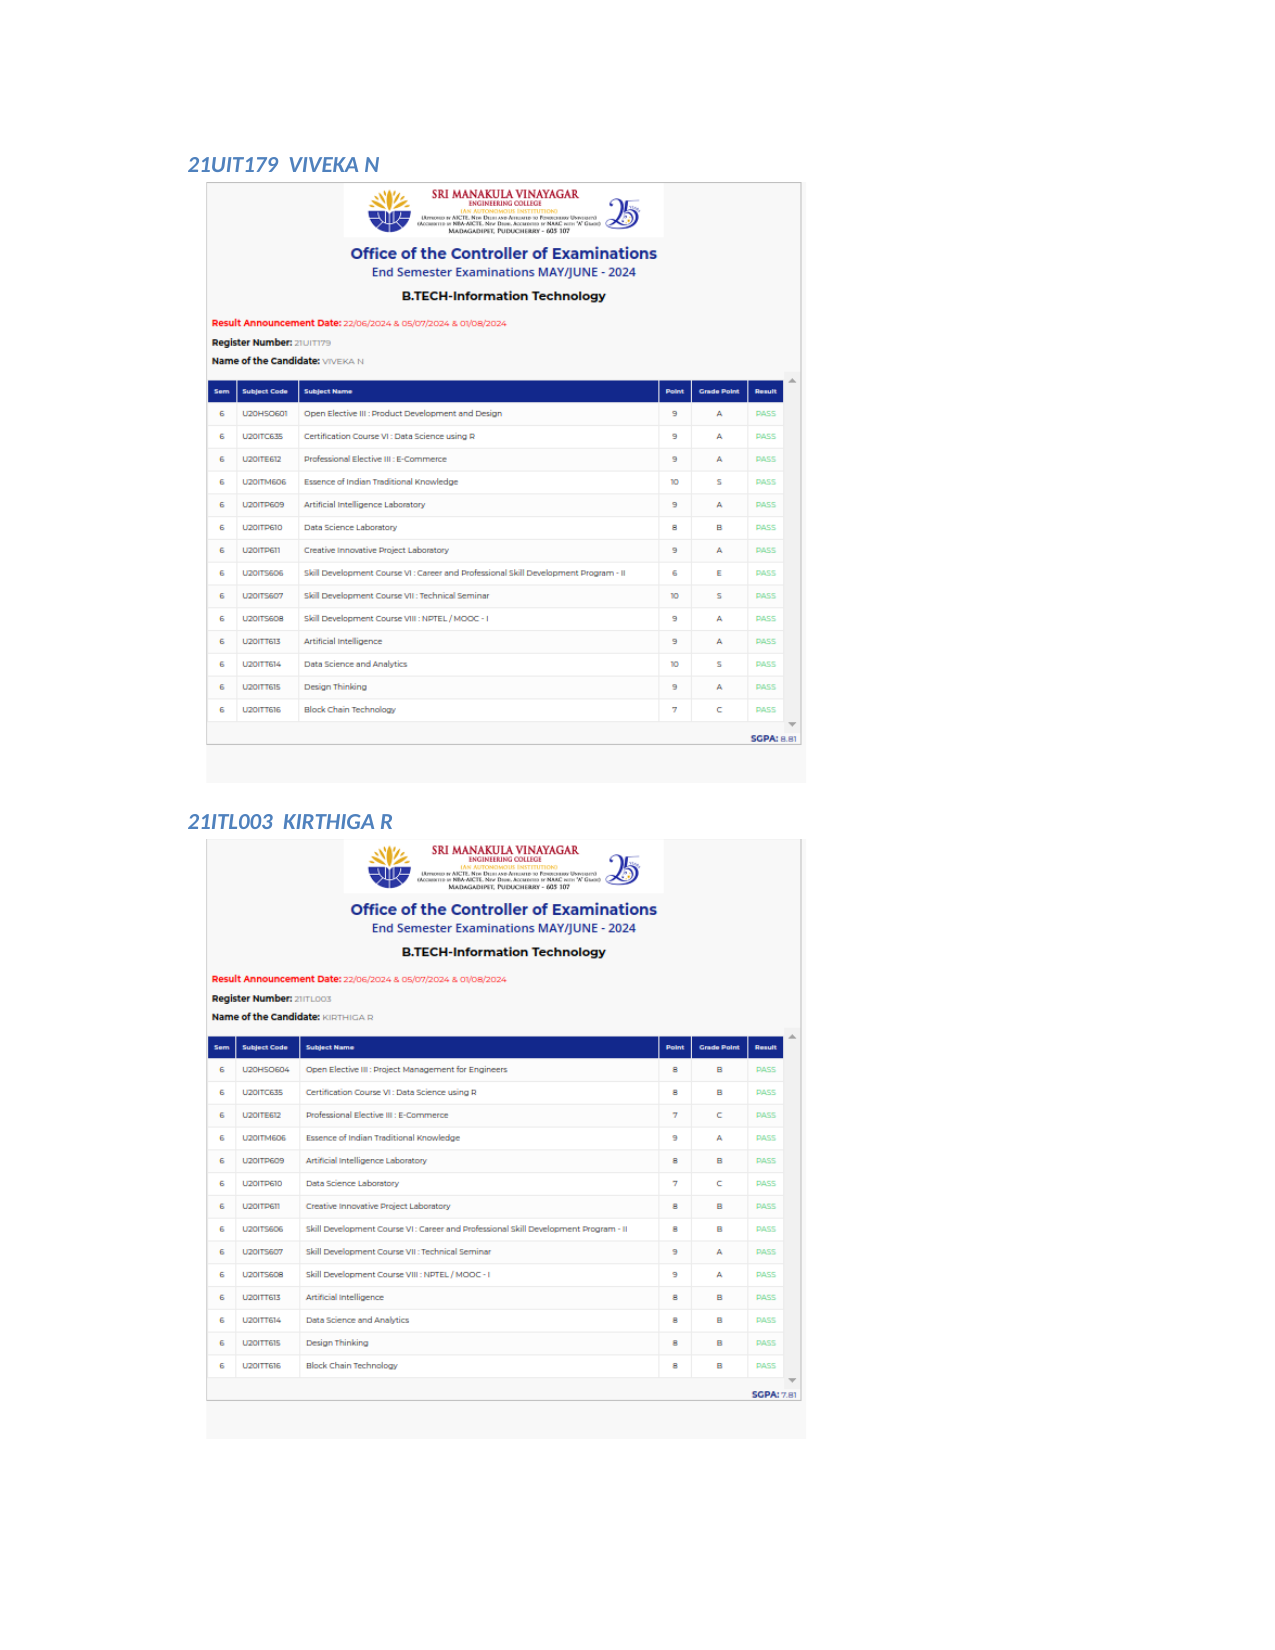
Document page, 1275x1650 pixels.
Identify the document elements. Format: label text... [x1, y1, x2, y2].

subtitle 21UIT179 VIVEKA N [187, 150, 1087, 178]
subtitle 21ITL003 KIRTHIGA R [187, 807, 1087, 835]
picture [206, 839, 807, 1439]
picture [206, 182, 807, 783]
